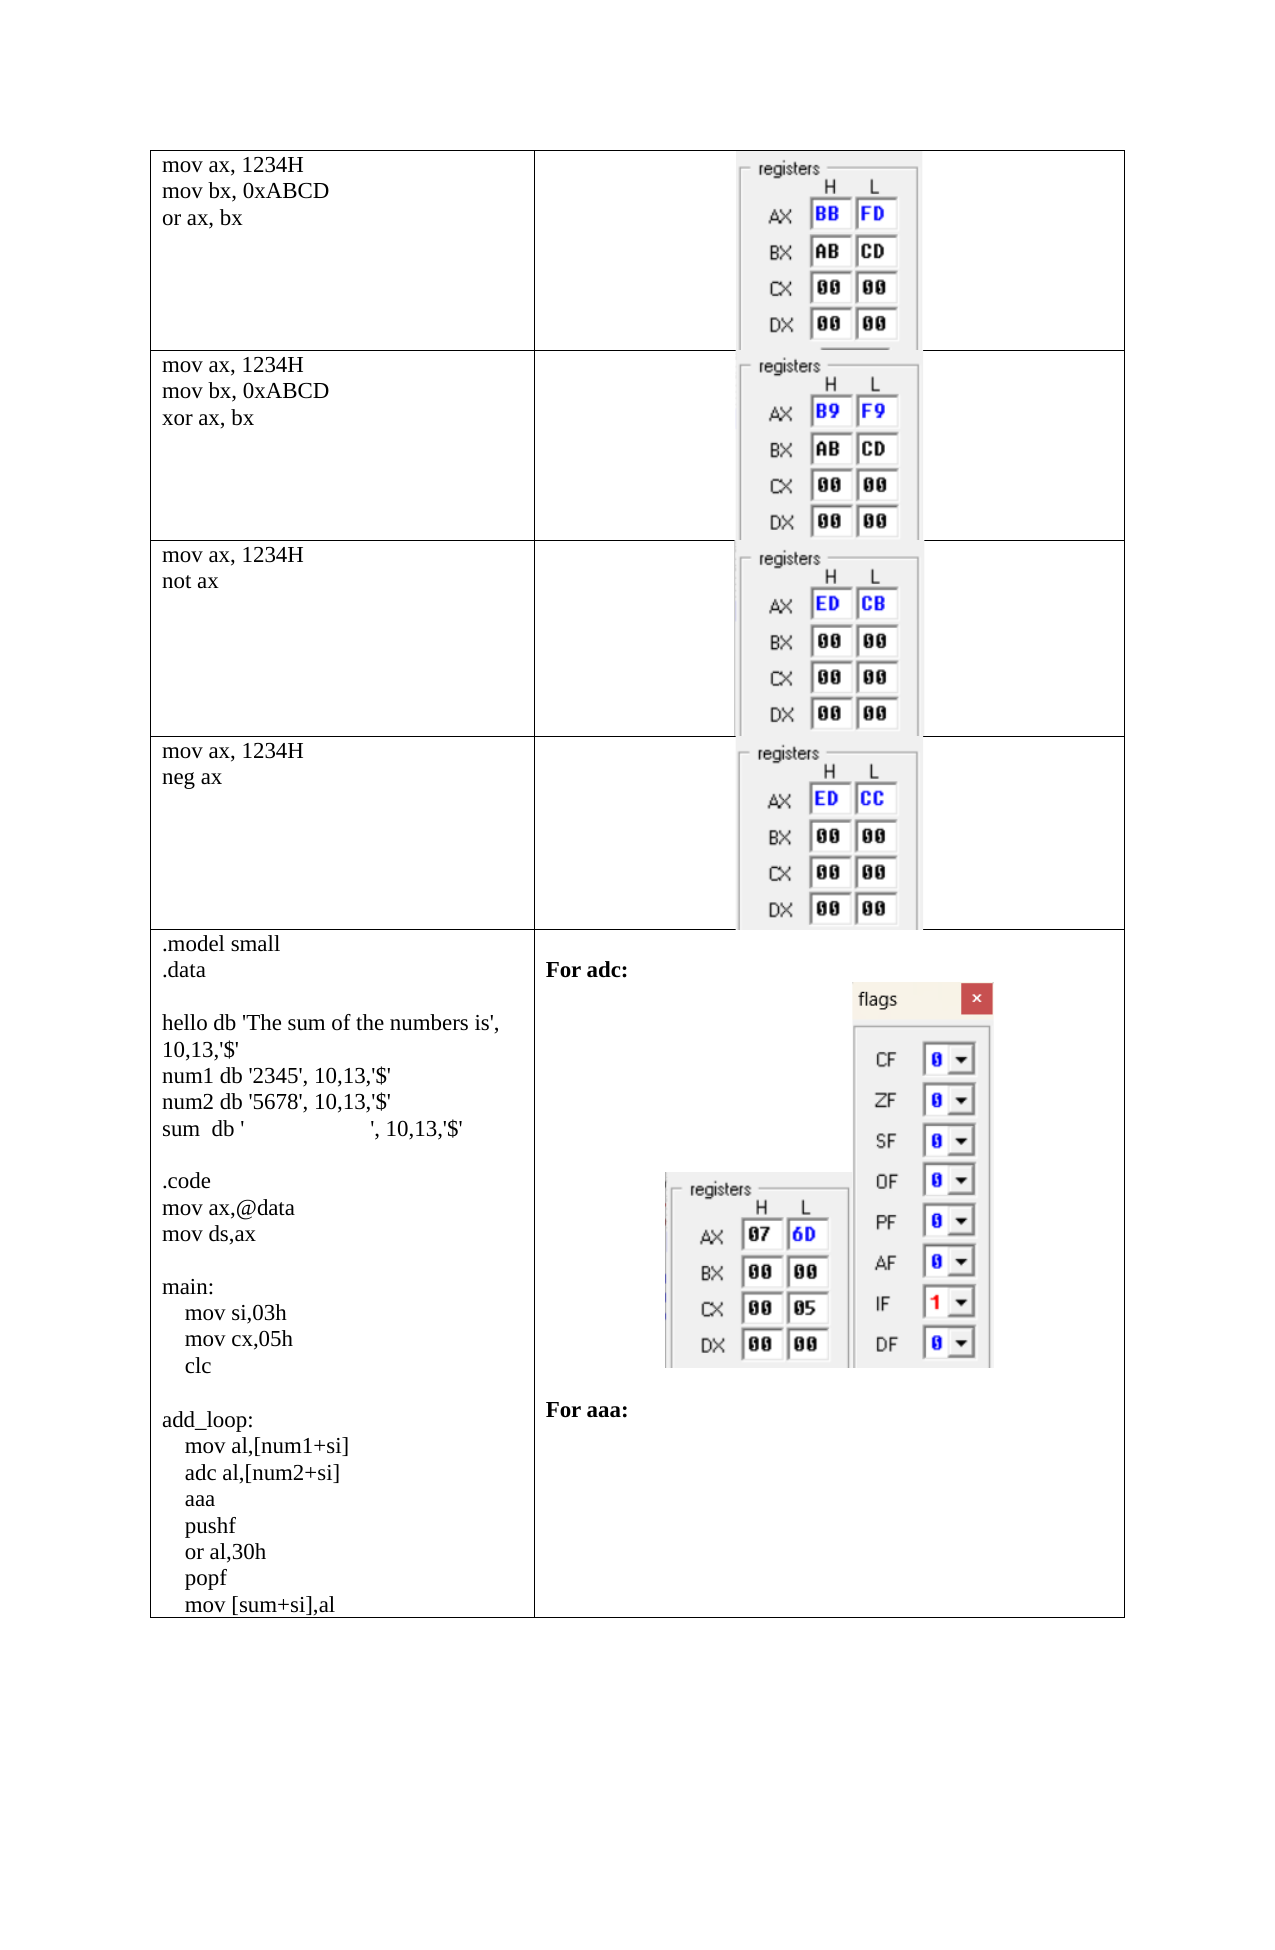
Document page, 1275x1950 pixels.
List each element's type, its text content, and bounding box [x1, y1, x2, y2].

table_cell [151, 930, 534, 1617]
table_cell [535, 930, 1124, 1617]
table_cell [535, 541, 734, 736]
table_cell mov ax, 1234H neg ax [151, 737, 534, 929]
table_cell [535, 151, 736, 350]
table_cell [924, 351, 1124, 539]
picture [734, 151, 925, 930]
table_cell mov ax, 1234H not ax [151, 541, 534, 736]
table_cell [535, 351, 735, 539]
table_cell mov ax, 1234H mov bx, 0xABCD or ax, bx [151, 151, 534, 350]
table_cell mov ax, 1234H mov bx, 0xABCD xor ax, bx [151, 351, 534, 539]
table_cell [535, 737, 735, 929]
picture [665, 982, 994, 1368]
table_cell [923, 151, 1124, 350]
table_cell [924, 737, 1124, 929]
table_cell [925, 541, 1124, 736]
